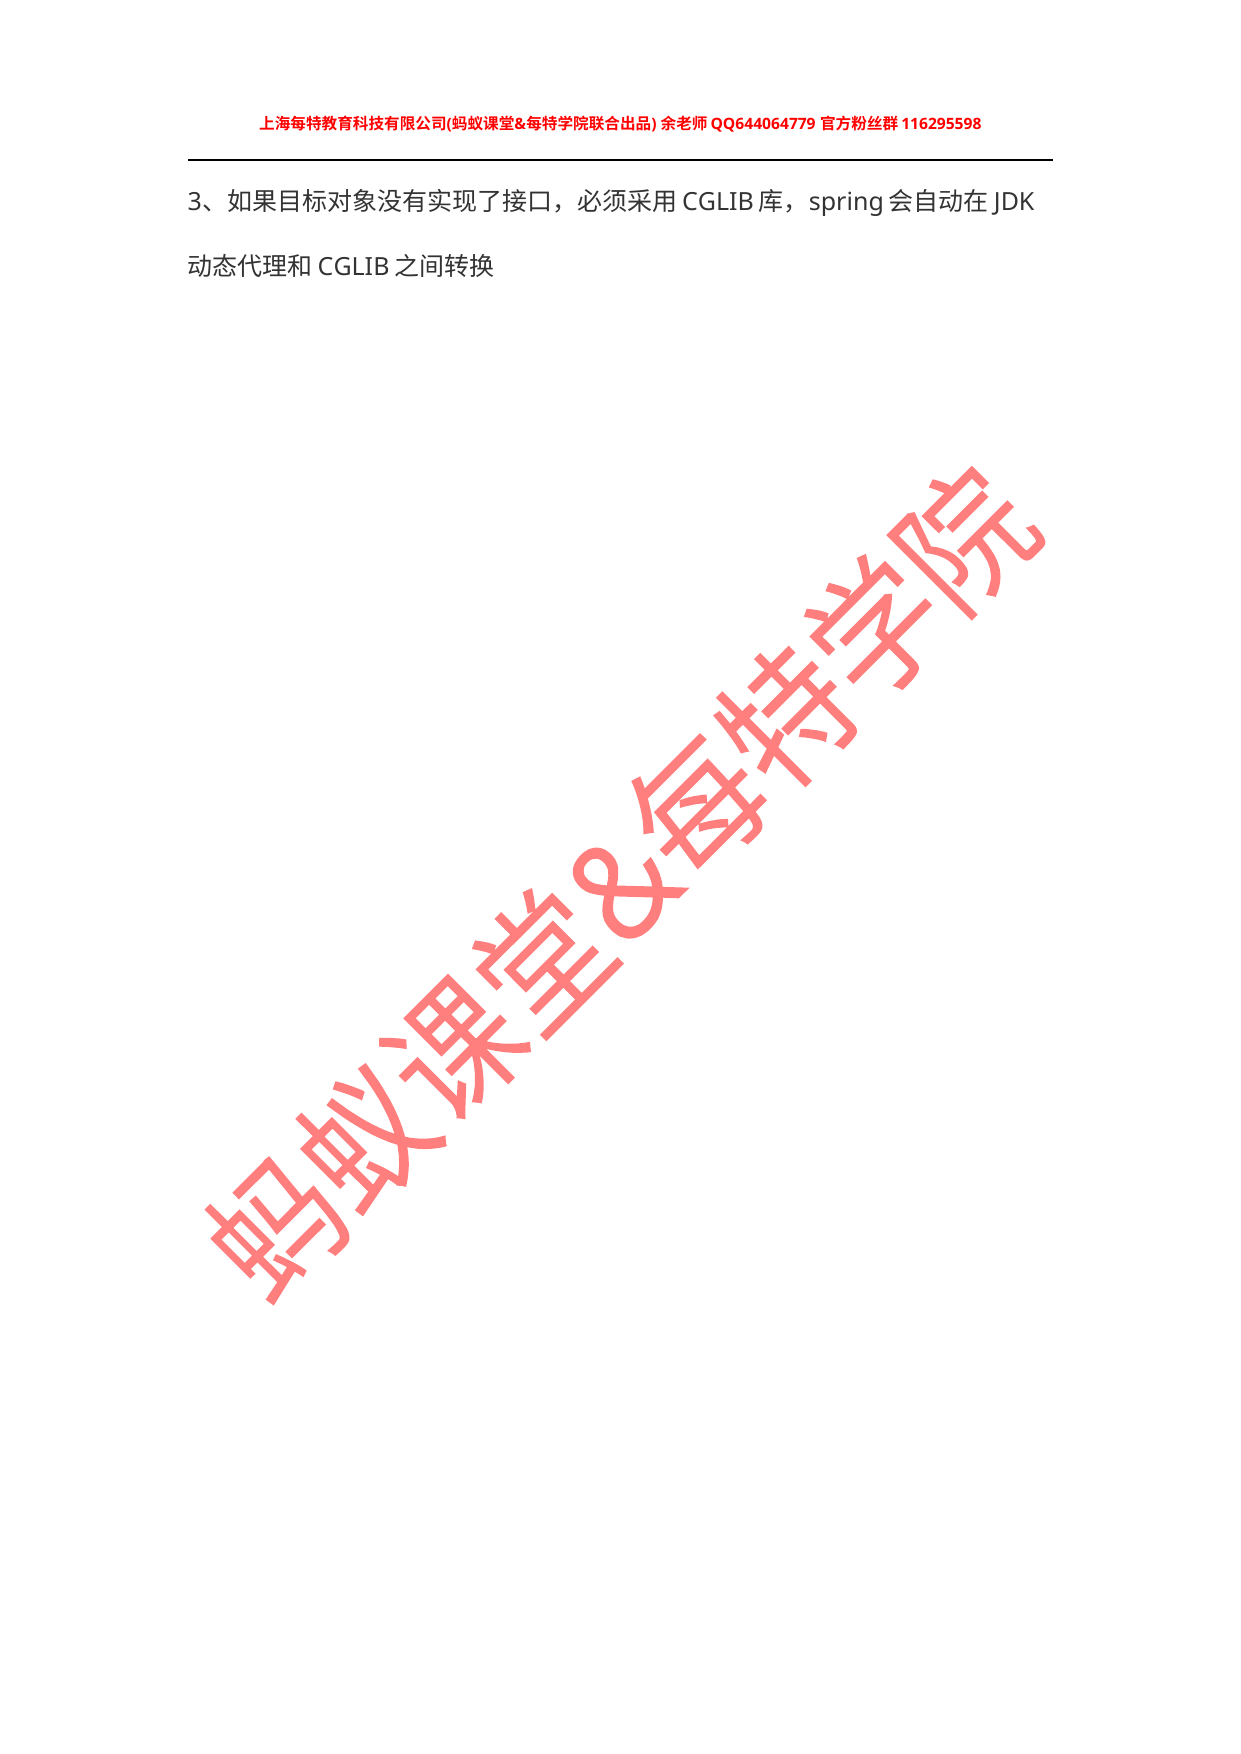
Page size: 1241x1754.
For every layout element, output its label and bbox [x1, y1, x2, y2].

text [187, 167, 1053, 297]
